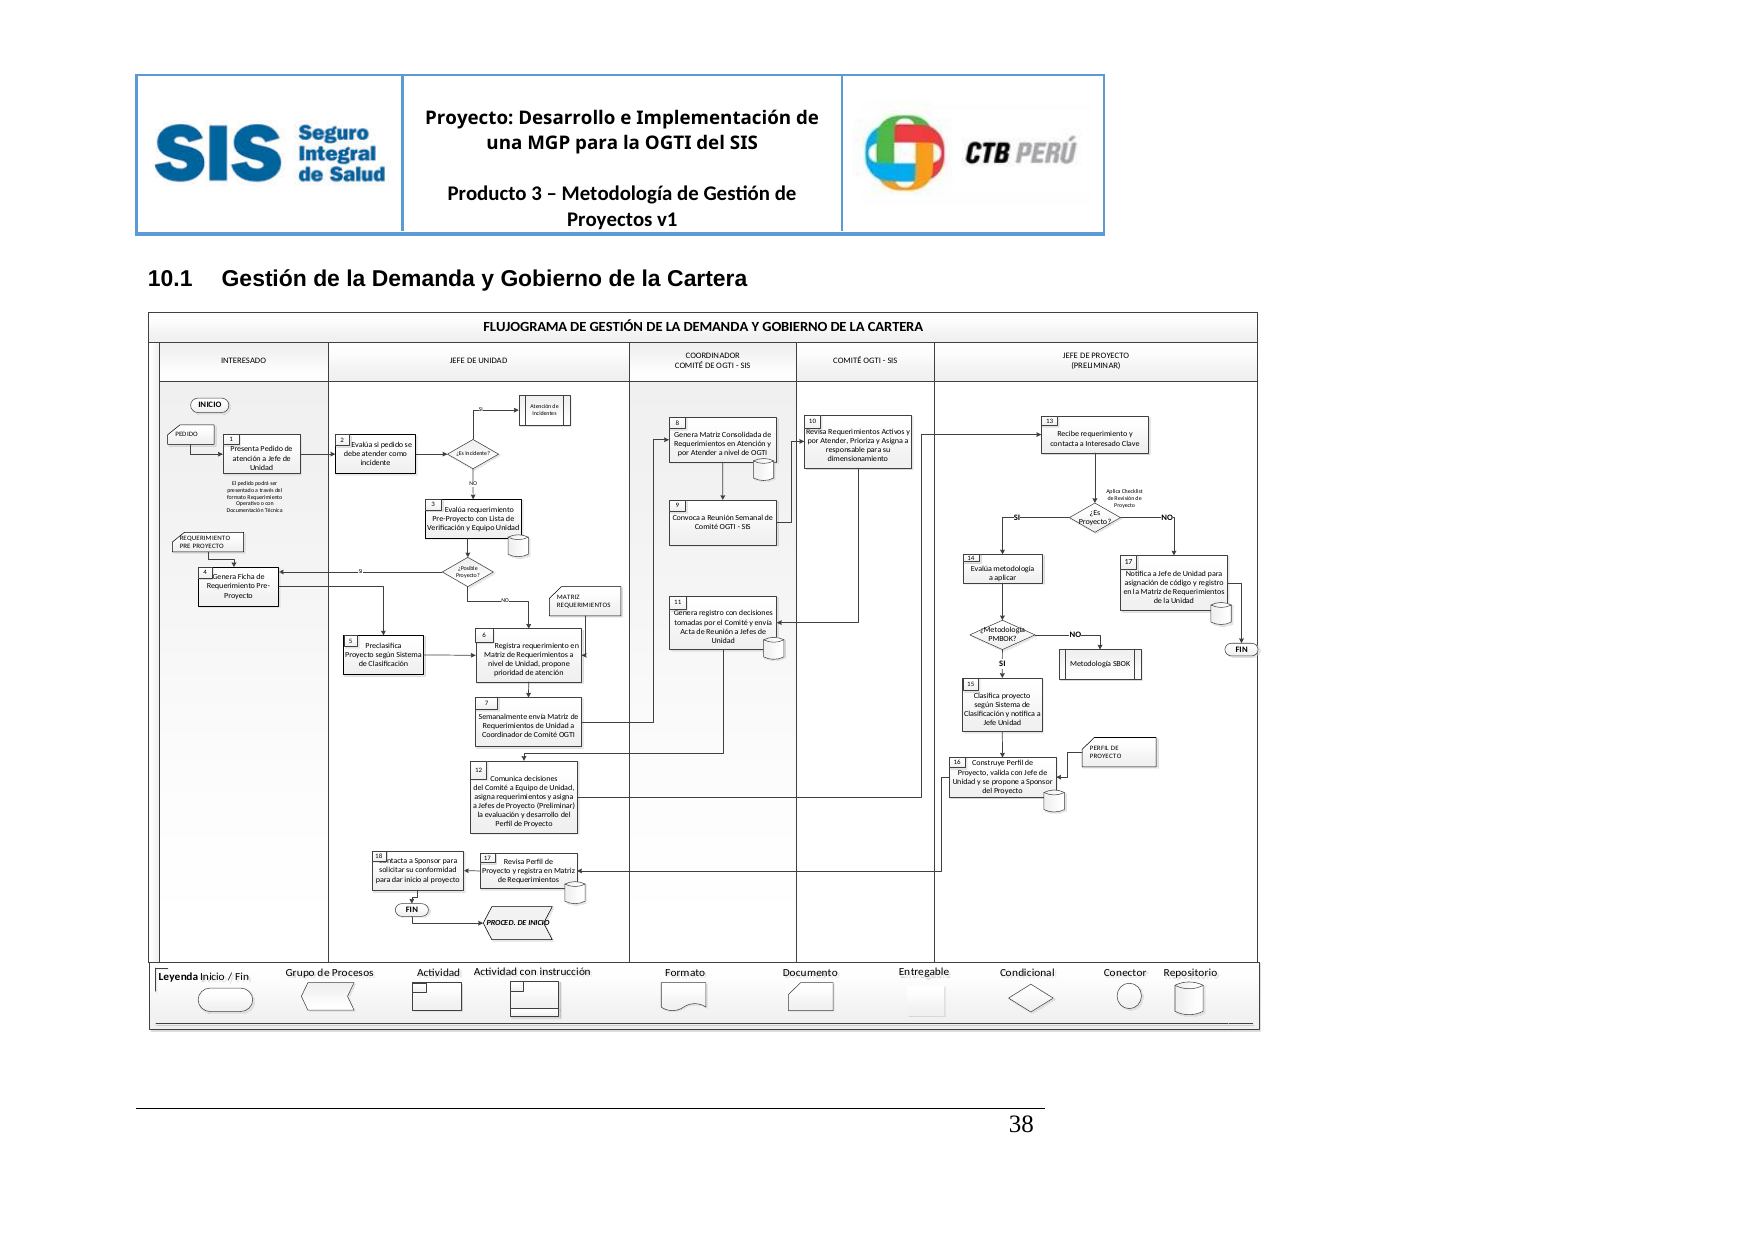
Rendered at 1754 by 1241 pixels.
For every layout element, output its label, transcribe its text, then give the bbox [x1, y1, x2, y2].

picture [852, 100, 1099, 207]
picture [147, 112, 392, 195]
subtitle Gestión de la Demanda y Gobierno de la Cartera [148, 265, 1606, 291]
